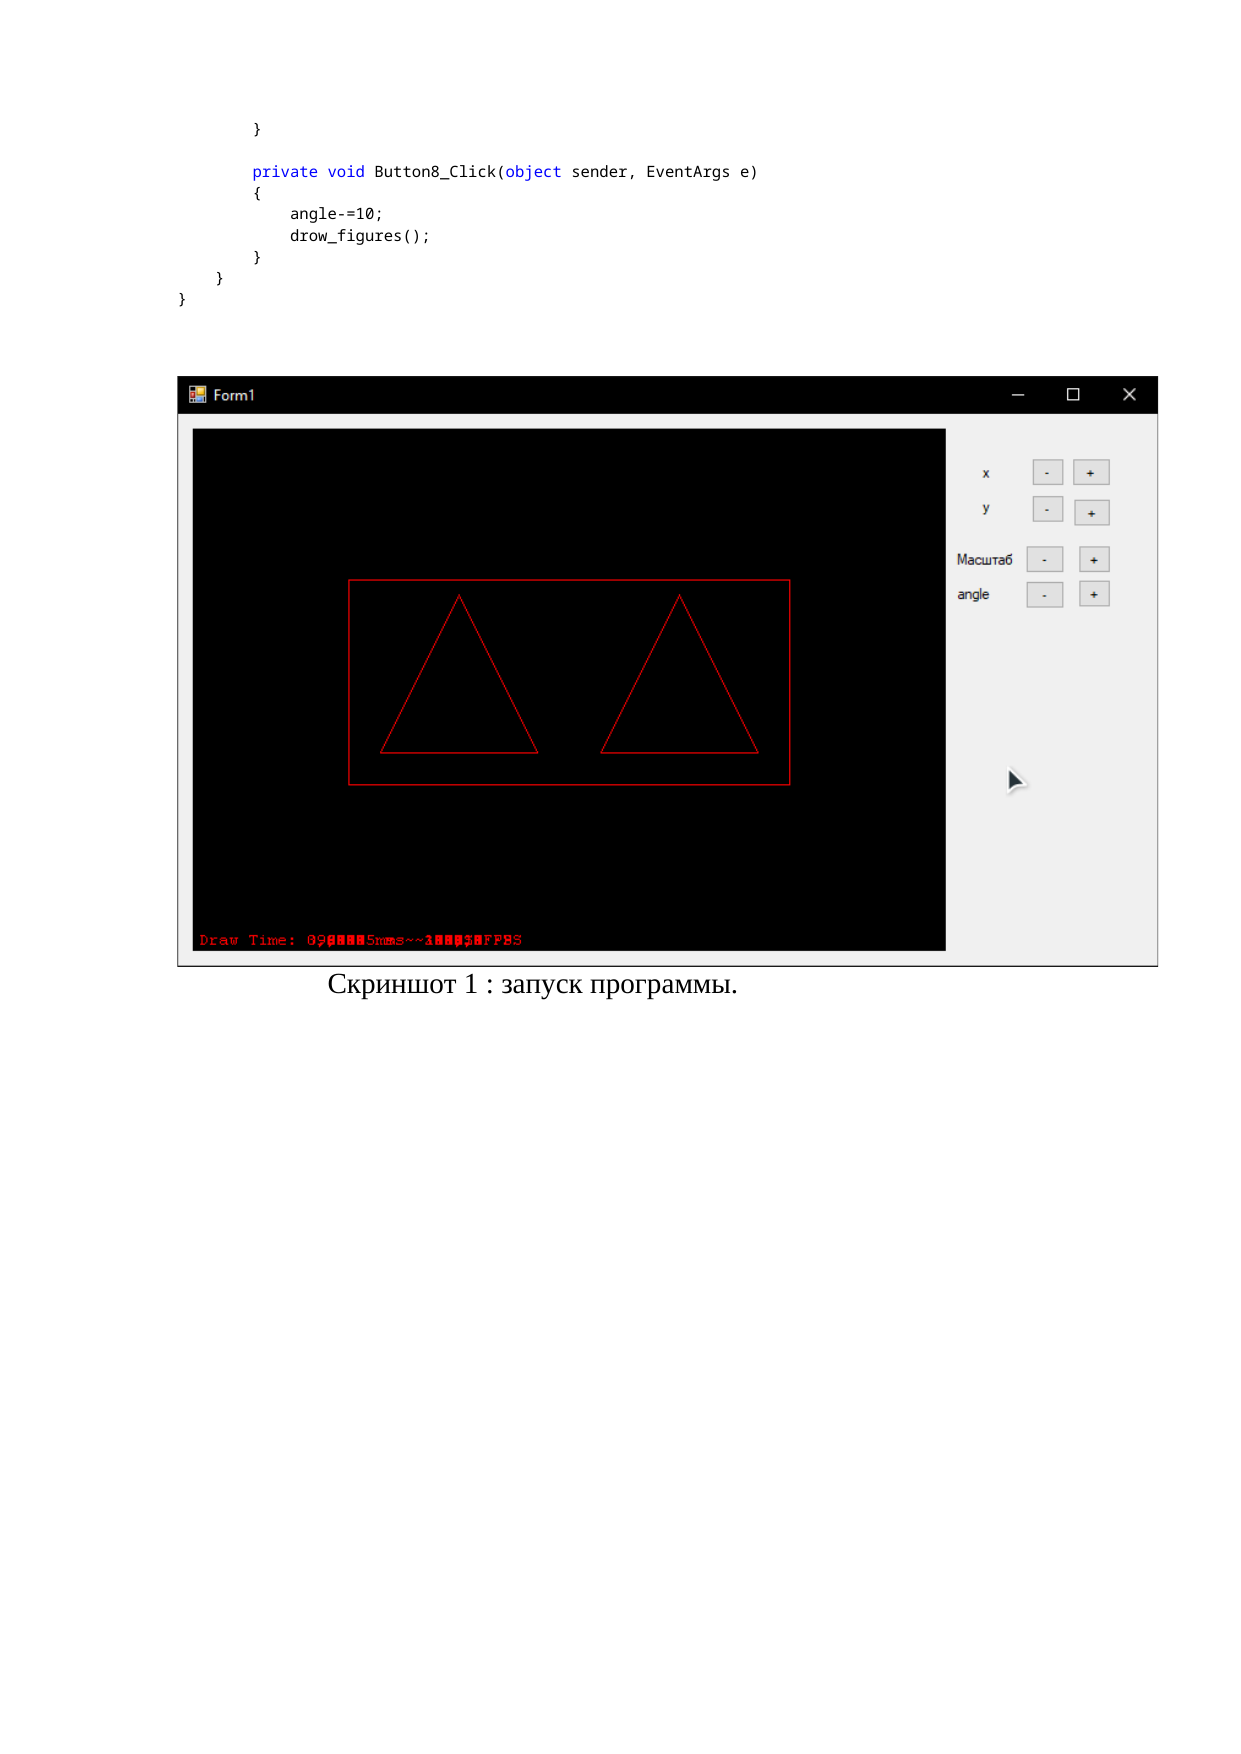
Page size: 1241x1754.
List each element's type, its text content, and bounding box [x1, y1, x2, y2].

text angle-=10; [177, 203, 1152, 224]
text } [177, 246, 1152, 267]
text } [177, 288, 1152, 309]
picture [177, 376, 1159, 967]
text drow_figures(); [177, 224, 1152, 246]
text private void Button8_Click(object sender, EventArgs e) [177, 161, 1152, 182]
text } [177, 118, 1152, 139]
text { [177, 182, 1152, 203]
text Скриншот 1 : запуск программы. [327, 967, 1152, 1000]
text } [177, 267, 1152, 288]
